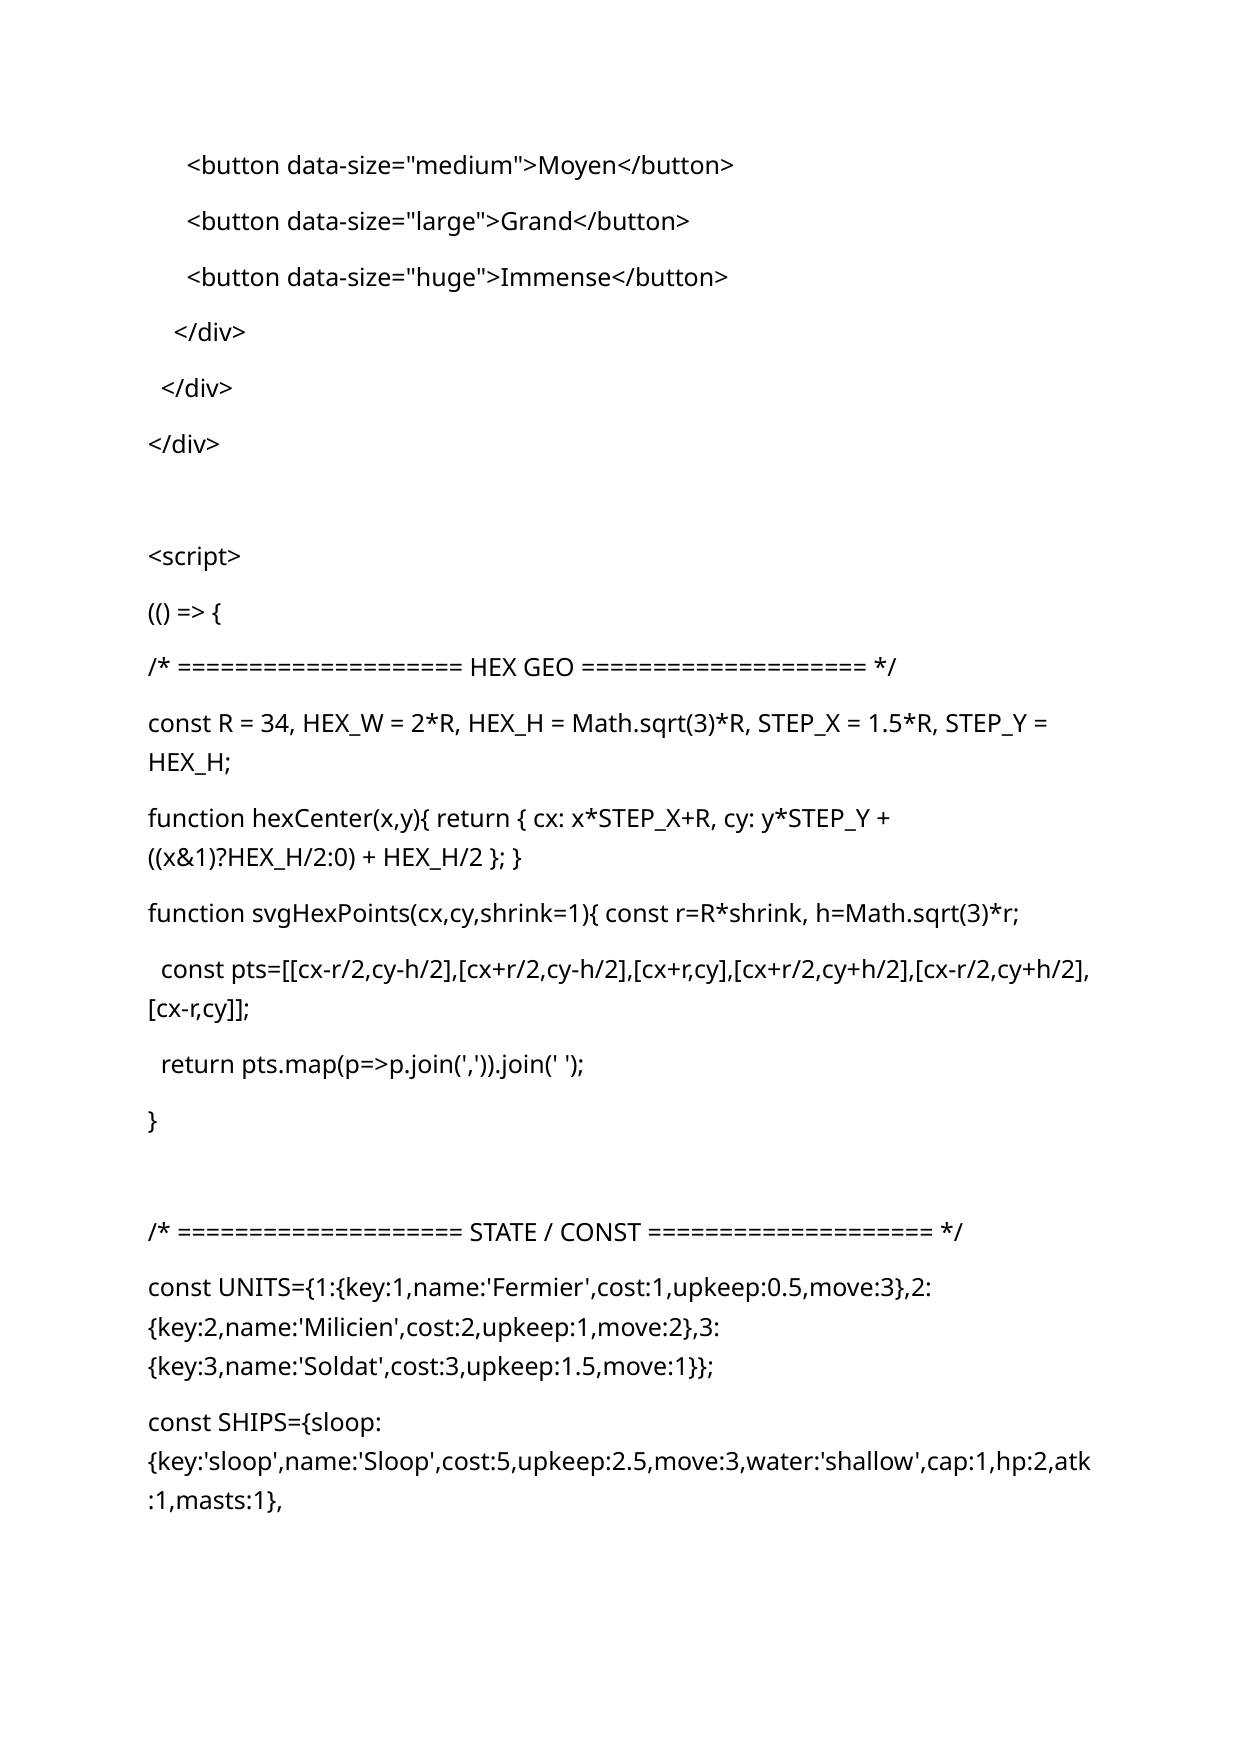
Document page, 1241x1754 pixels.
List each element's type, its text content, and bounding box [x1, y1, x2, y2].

text </div> [148, 371, 1093, 405]
text /* ==================== HEX GEO ==================== */ [148, 650, 1093, 684]
text function svgHexPoints(cx,cy,shrink=1){ const r=R*shrink, h=Math.sqrt(3)*r; [148, 896, 1093, 930]
text (() => { [148, 594, 1093, 628]
text function hexCenter(x,y){ return { cx: x*STEP_X+R, cy: y*STEP_Y + ((x&1)?HEX_H/2:0) + HEX_H/2 }; } [148, 801, 1093, 874]
text /* ==================== STATE / CONST ==================== */ [148, 1214, 1093, 1248]
text </div> [148, 427, 1093, 461]
text </div> [148, 315, 1093, 349]
text } [148, 1103, 1093, 1137]
text return pts.map(p=>p.join(',')).join(' '); [148, 1047, 1093, 1081]
text const SHIPS={sloop:{key:'sloop',name:'Sloop',cost:5,upkeep:2.5,move:3,water:'shallow',cap:1,hp:2,atk:1,masts:1}, [148, 1404, 1093, 1517]
text const pts=[[cx-r/2,cy-h/2],[cx+r/2,cy-h/2],[cx+r,cy],[cx+r/2,cy+h/2],[cx-r/2,cy+h/2],[cx-r,cy]]; [148, 952, 1093, 1025]
text <script> [148, 538, 1093, 572]
text <button data-size="medium">Moyen</button> [148, 148, 1093, 182]
text <button data-size="large">Grand</button> [148, 203, 1093, 237]
text const UNITS={1:{key:1,name:'Fermier',cost:1,upkeep:0.5,move:3},2:{key:2,name:'Milicien',cost:2,upkeep:1,move:2},3:{key:3,name:'Soldat',cost:3,upkeep:1.5,move:1}}; [148, 1270, 1093, 1382]
text const R = 34, HEX_W = 2*R, HEX_H = Math.sqrt(3)*R, STEP_X = 1.5*R, STEP_Y = HEX_H; [148, 706, 1093, 779]
text <button data-size="huge">Immense</button> [148, 259, 1093, 293]
